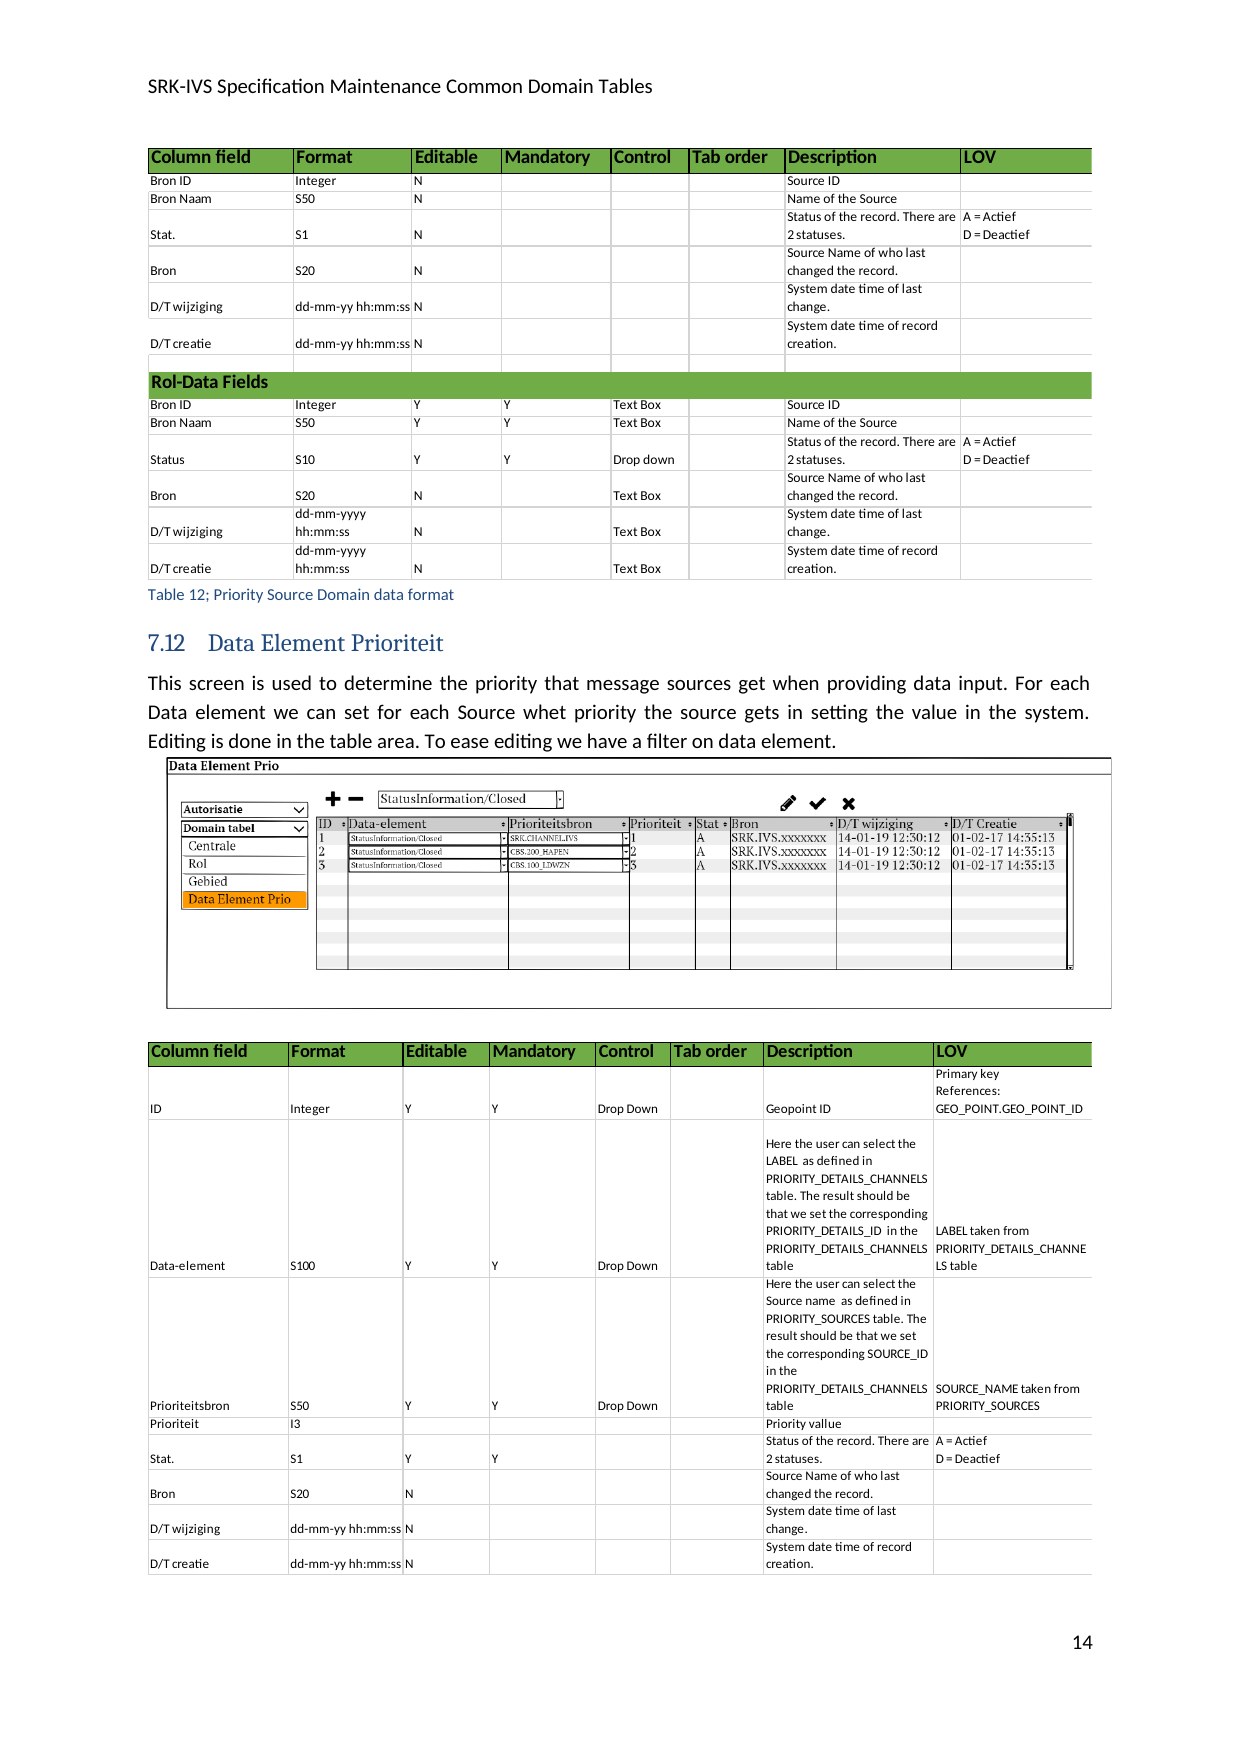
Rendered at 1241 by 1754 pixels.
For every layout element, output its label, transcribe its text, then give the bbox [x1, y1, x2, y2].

text This screen is used to determine the priority that message sources get when providing data input. For each Data element we can set for each Source whet priority the source gets in setting the value in the system. Editing is done in the table area. To ease editing we have a filter on data element. [148, 670, 1093, 754]
text Table 12; Priority Source Domain data format [148, 584, 1093, 604]
subtitle Data Element Prioriteit [148, 629, 1093, 658]
